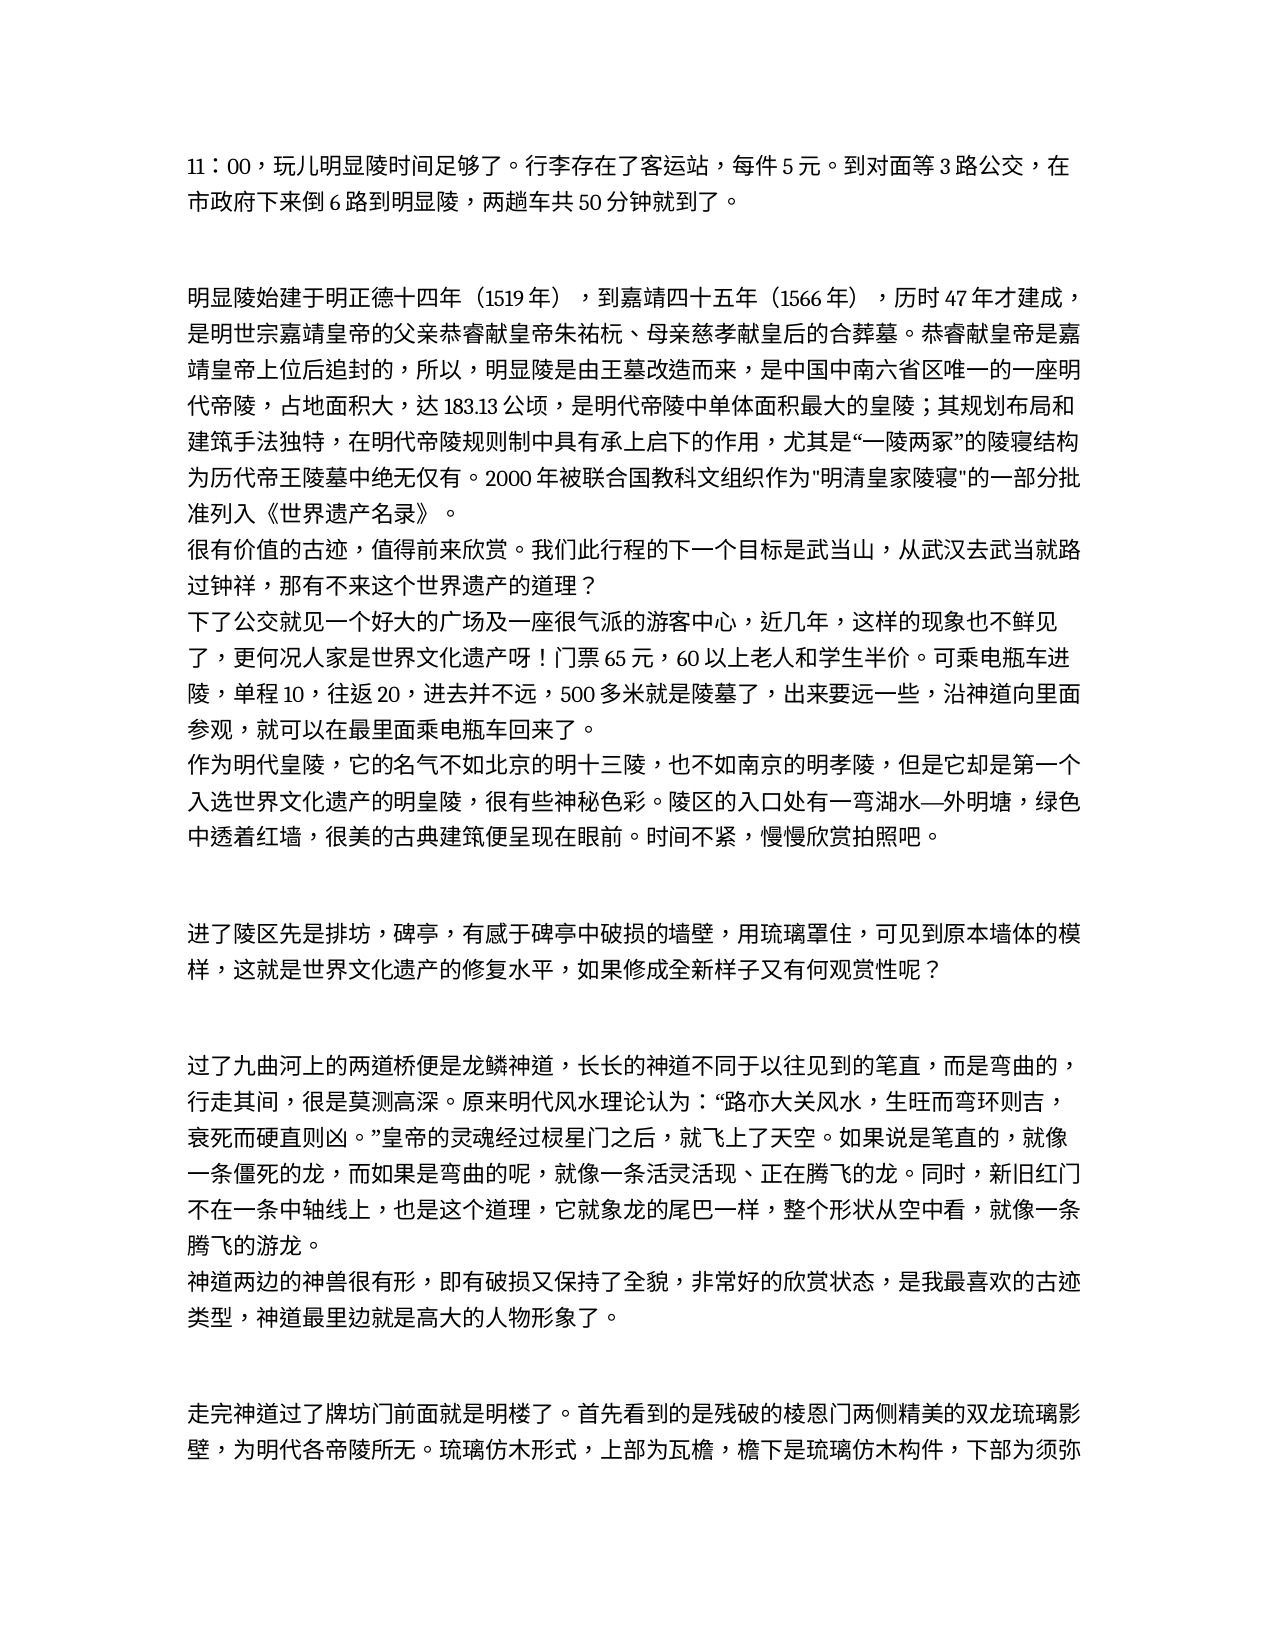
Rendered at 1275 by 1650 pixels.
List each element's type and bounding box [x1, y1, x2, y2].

text [187, 150, 1087, 1465]
